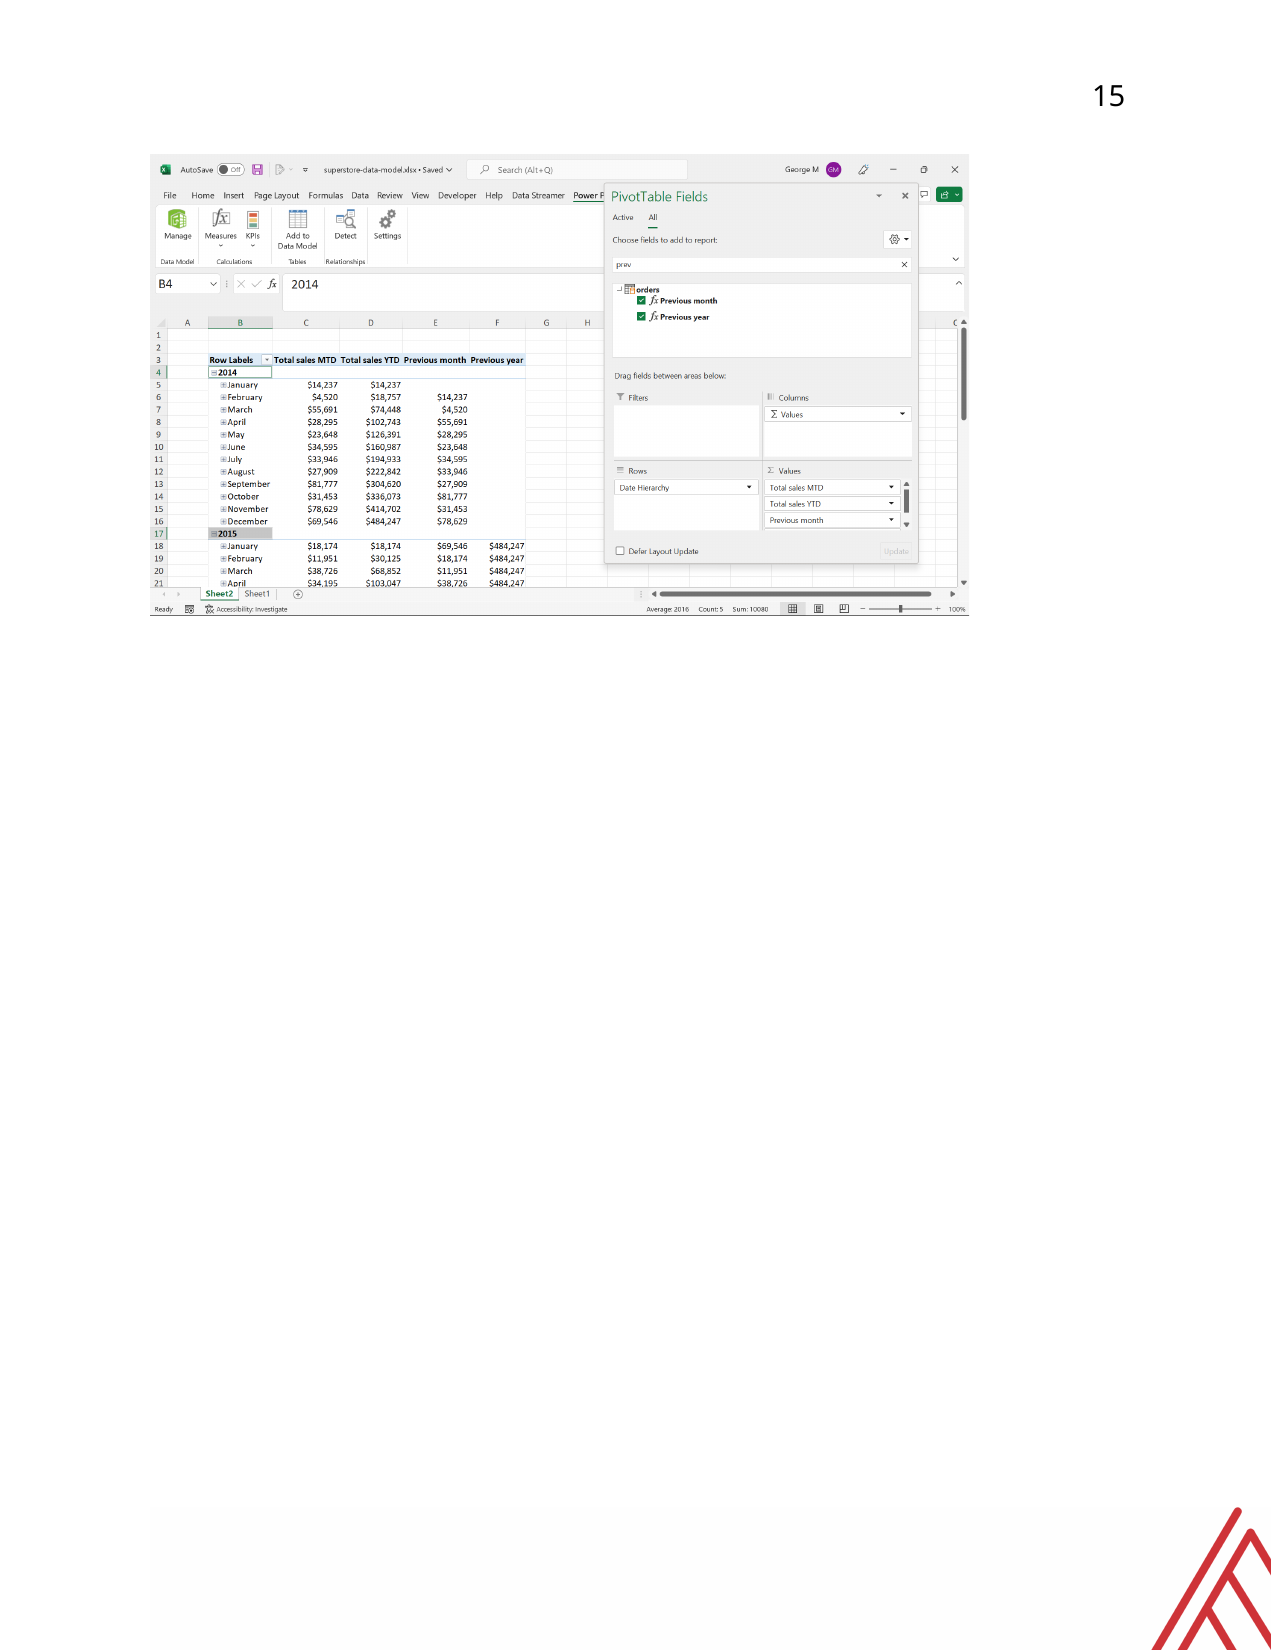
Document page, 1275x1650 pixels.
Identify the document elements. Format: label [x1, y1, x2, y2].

picture [150, 1507, 1271, 1650]
picture [150, 154, 970, 616]
